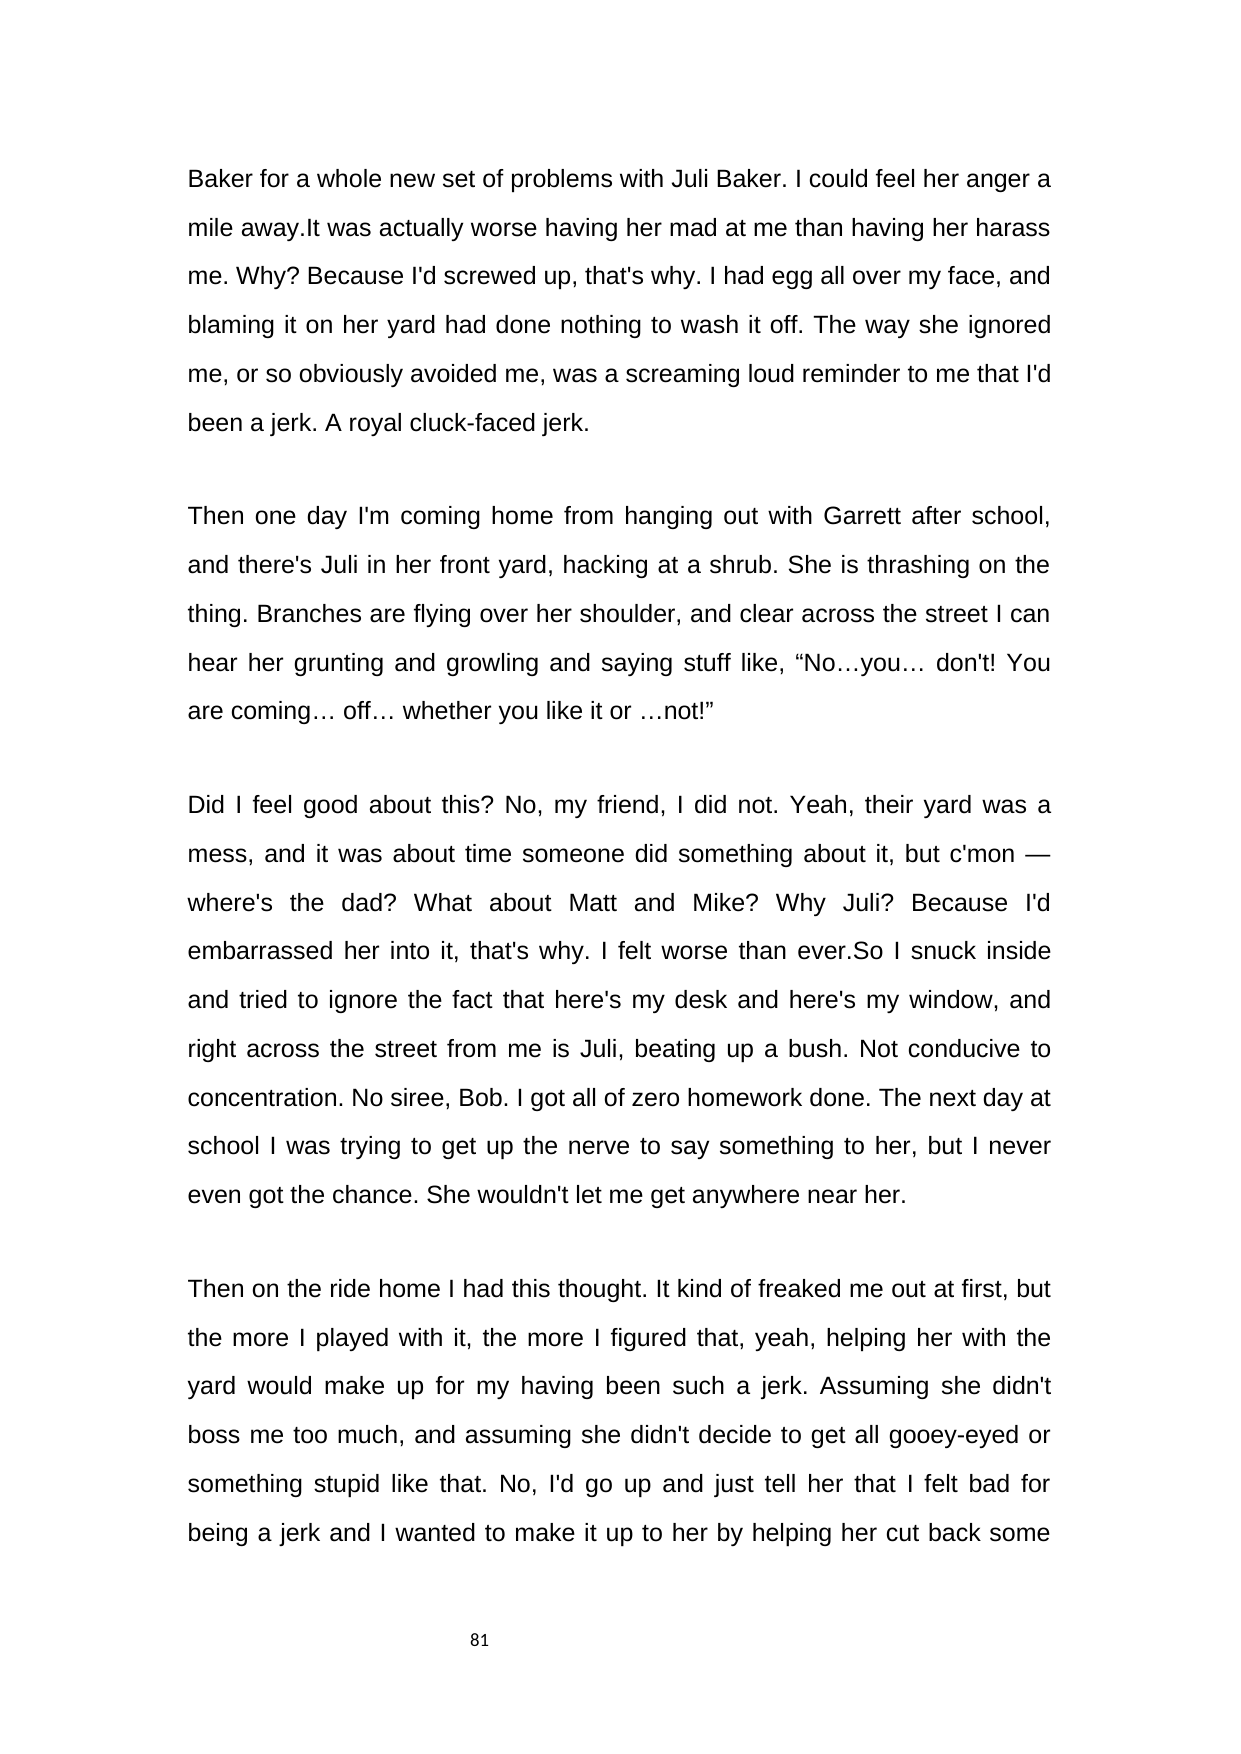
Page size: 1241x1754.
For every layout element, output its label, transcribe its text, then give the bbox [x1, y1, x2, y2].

text Did I feel good about this? No, my friend, I did not. Yeah, their yard was a mess, and it was about time someone did something about it, but c'mon — where's the dad? What about Matt and Mike? Why Juli? Because I'd embarrassed her into it, that's why. I felt worse than ever.So I snuck inside and tried to ignore the fact that here's my desk and here's my window, and right across the street from me is Juli, beating up a bush. Not conducive to concentration. No siree, Bob. I got all of zero homework done. The next day at school I was trying to get up the nerve to say something to her, but I never even got the chance. She wouldn't let me get anywhere near her. [187, 788, 1053, 1211]
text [187, 1272, 1053, 1548]
text Then one day I'm coming home from hanging out with Garrett after school, and there's Juli in her front yard, hacking at a shrub. She is thrashing on the thing. Branches are flying over her shoulder, and clear across the street I can hear her grunting and growling and saying stuff like, “No…you… don't! You are coming… off… whether you like it or …not!” [187, 499, 1053, 727]
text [187, 162, 1053, 438]
